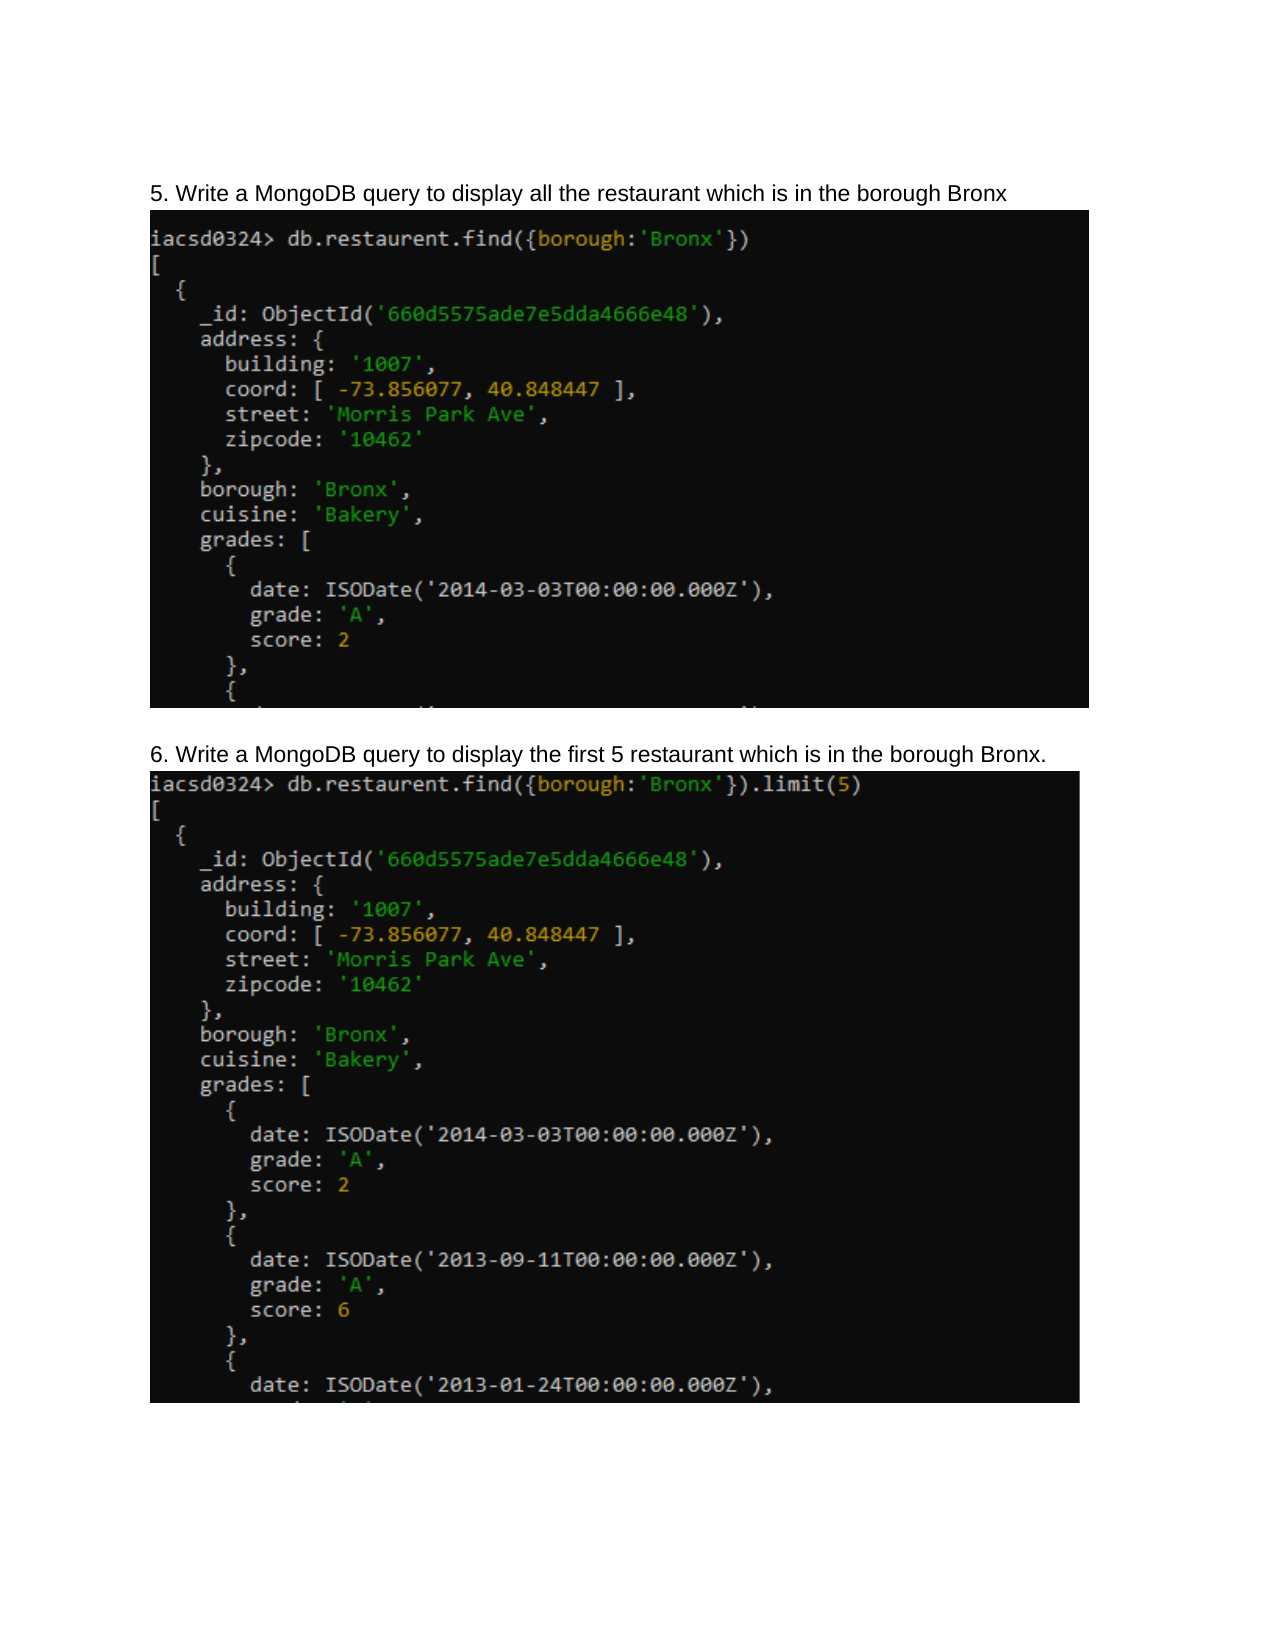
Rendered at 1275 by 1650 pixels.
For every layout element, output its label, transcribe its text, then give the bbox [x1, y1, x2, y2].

picture [150, 771, 1080, 1403]
text 6. Write a MongoDB query to display the first 5 restaurant which is in the borough Bronx. [150, 741, 1125, 768]
picture [150, 210, 1089, 708]
text 5. Write a MongoDB query to display all the restaurant which is in the borough Bronx [150, 180, 1125, 207]
